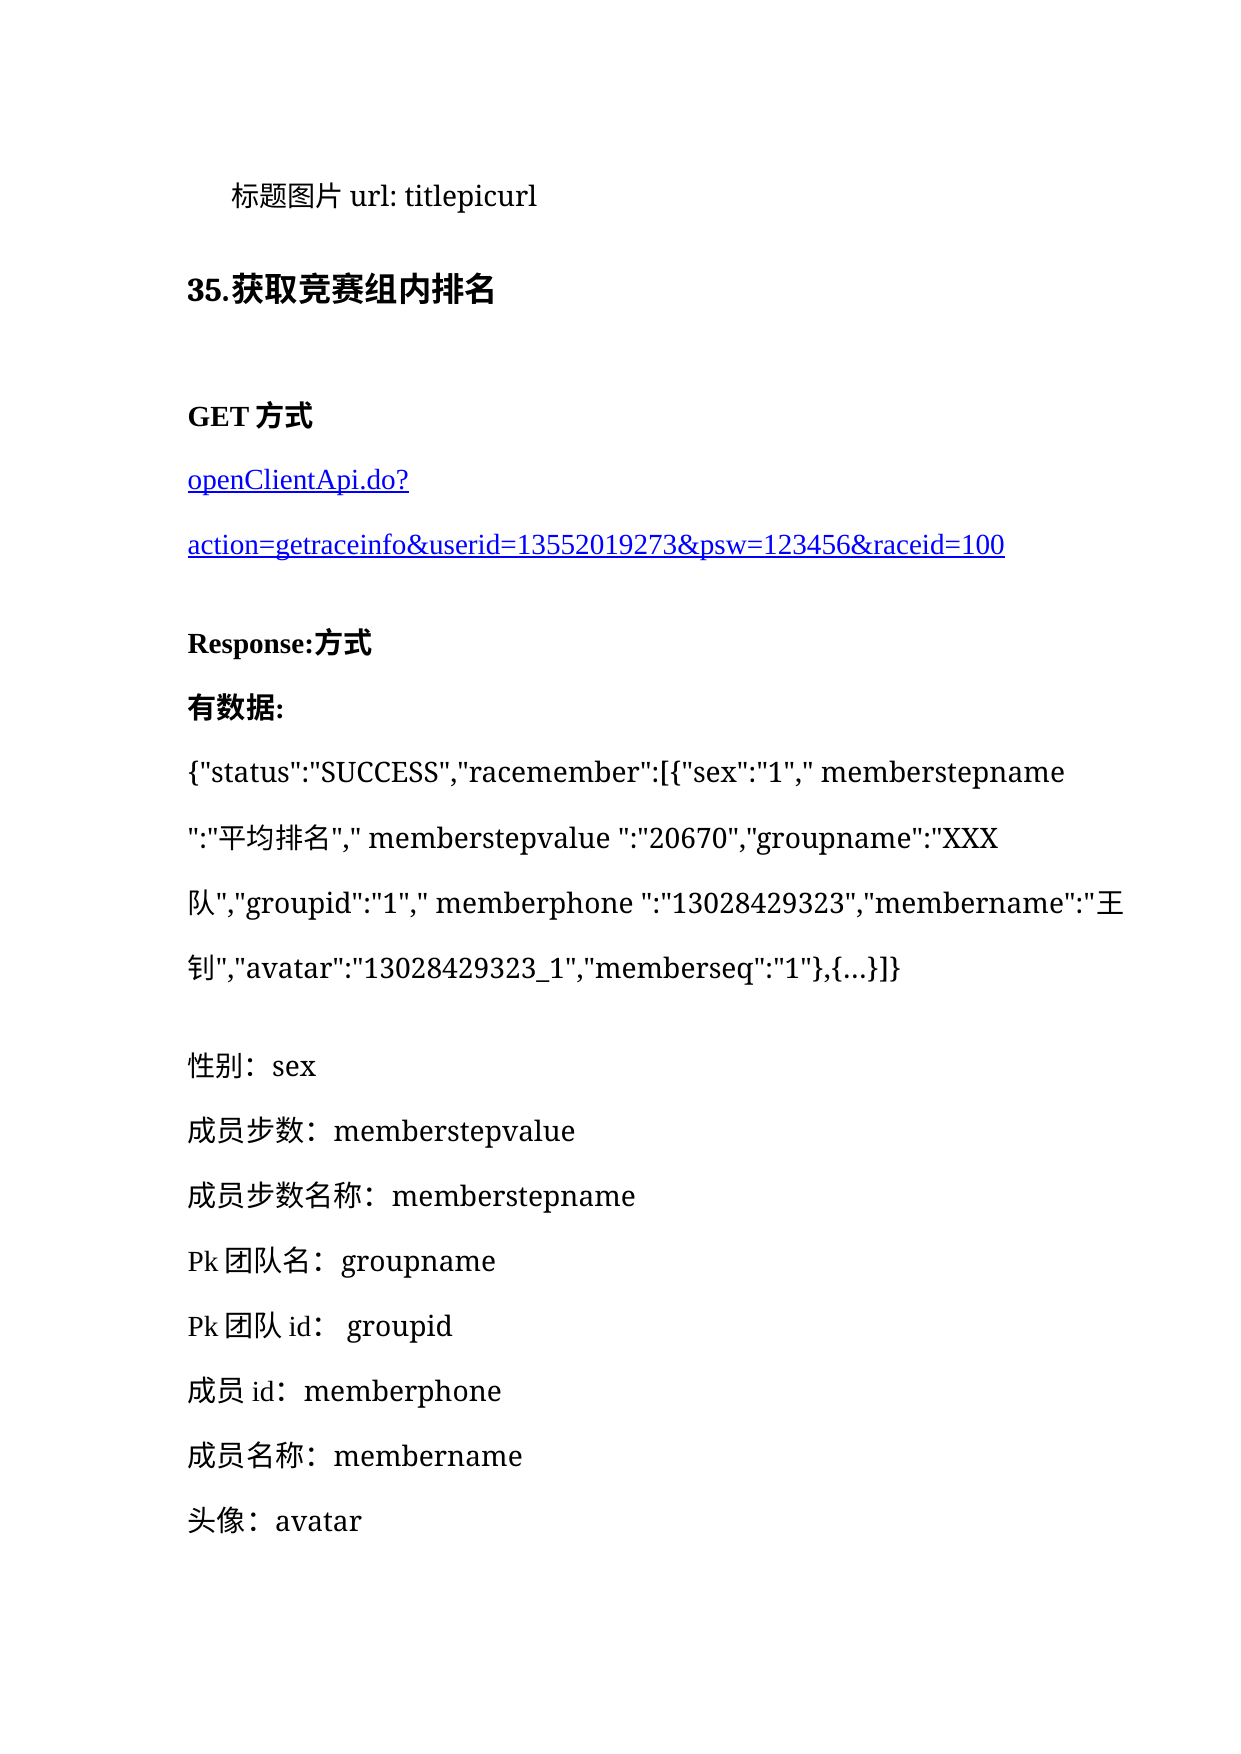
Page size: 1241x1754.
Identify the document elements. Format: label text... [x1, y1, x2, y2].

text 成员步数：memberstepvalue [187, 1096, 1127, 1161]
text 有数据: [187, 674, 1127, 739]
text 成员名称：membername [187, 1421, 1127, 1486]
text 头像：avatar [187, 1486, 1127, 1551]
text openClientApi.do?action=getraceinfo&userid=13552019273&psw=123456&raceid=100 [187, 446, 1127, 576]
text 成员id：memberphone [187, 1356, 1127, 1421]
text GET方式 [187, 381, 1127, 446]
text 标题图片url: titlepicurl [231, 162, 1127, 227]
text Pk团队名：groupname [187, 1226, 1127, 1291]
text {"status":"SUCCESS","racemember":[{"sex":"1"," memberstepname ":"平均排名"," memberstepvalue ":"20670","groupname":"XXX队","groupid":"1"," memberphone ":"13028429323","membername":"王钊","avatar":"13028429323_1","memberseq":"1"},{…}]} [187, 739, 1127, 999]
text Pk团队id： groupid [187, 1291, 1127, 1356]
text Response:方式 [187, 609, 1127, 674]
text 性别：sex [187, 1031, 1127, 1096]
text 成员步数名称：memberstepname [187, 1161, 1127, 1226]
subtitle 获取竞赛组内排名 [187, 254, 1127, 319]
